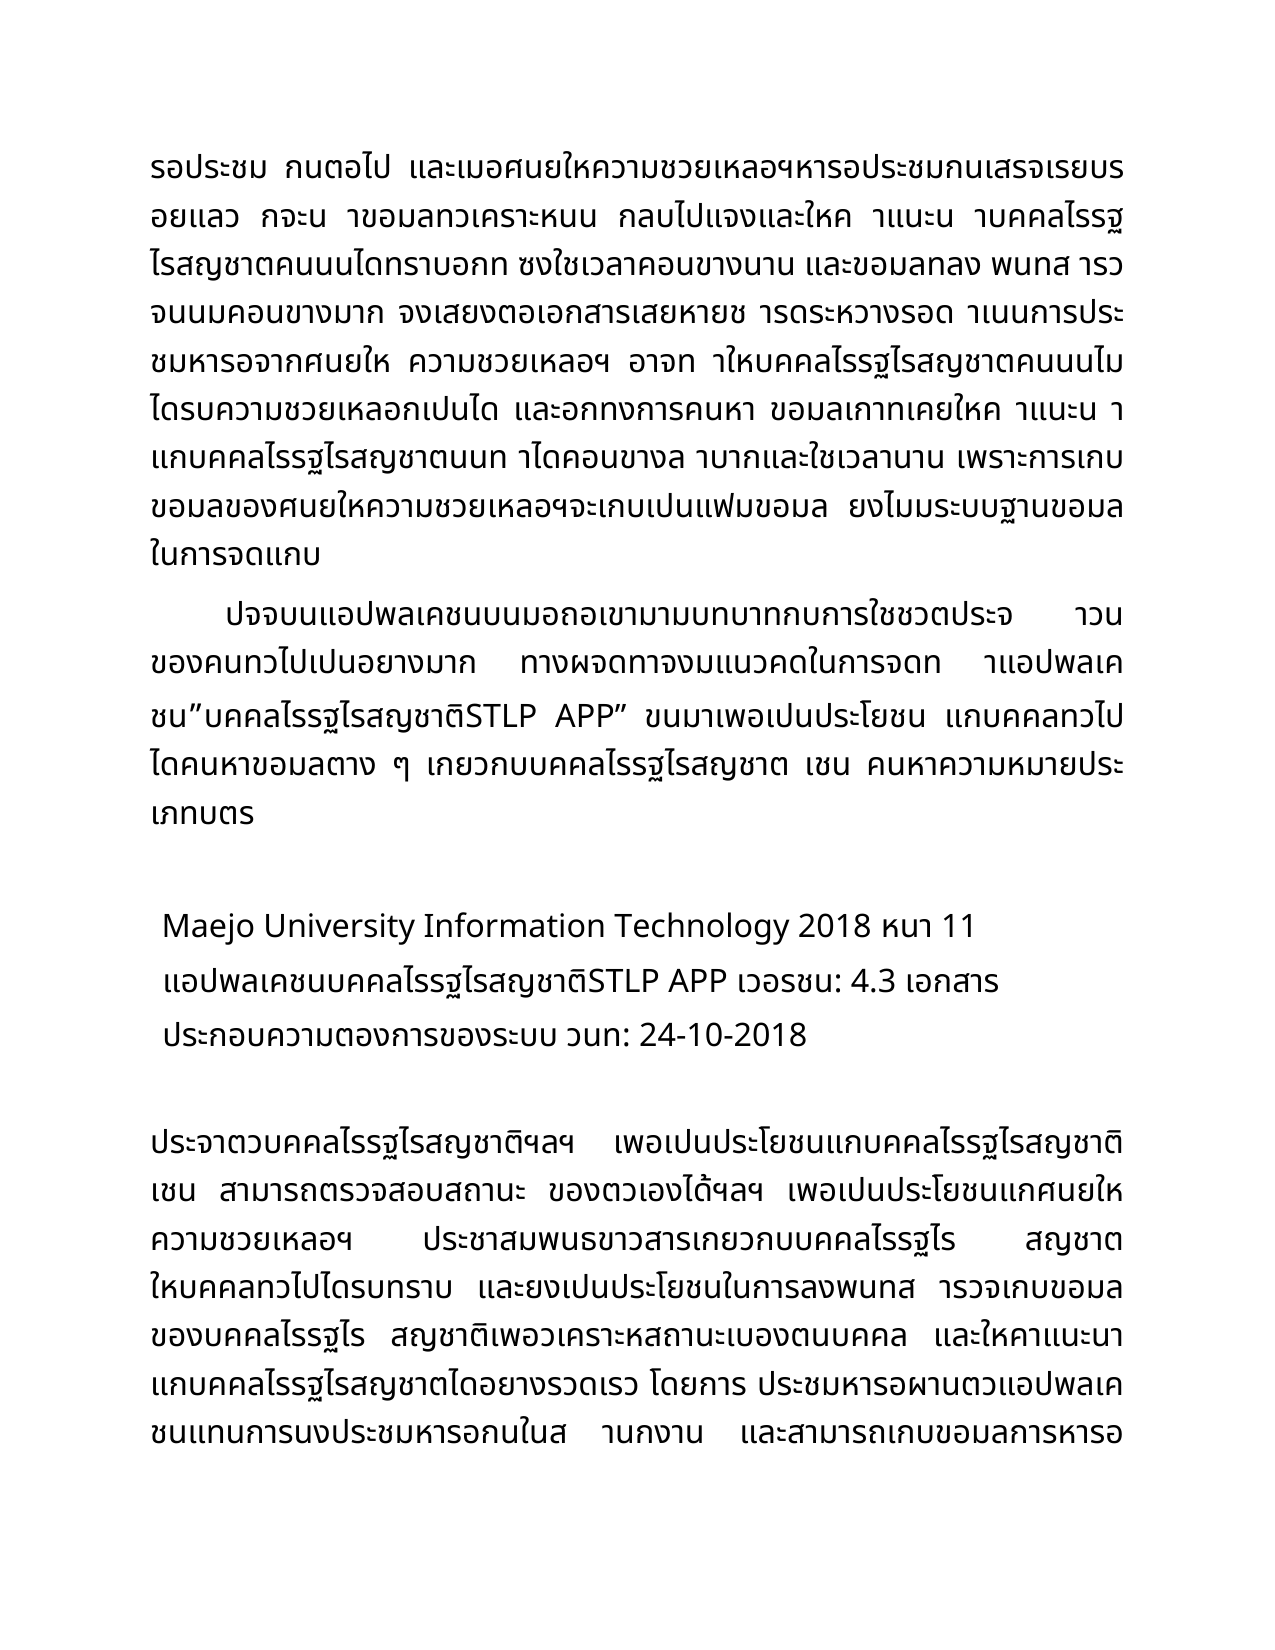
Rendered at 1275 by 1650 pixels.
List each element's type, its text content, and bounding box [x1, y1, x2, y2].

text แอปพลเคชนบคคลไรรฐไรสญชาติSTLP APP เวอรชน: 4.3 เอกสารประกอบความตองการของระบบ วนท: 24-10-2018 [162, 958, 1046, 1060]
text Maejo University Information Technology 2018 หนา 11 [161, 903, 1162, 951]
text ปจจบนแอปพลเคชนบนมอถอเขามามบทบาทกบการใชชวตประจ าวนของคนทวไปเปนอยางมาก ทางผจดทาจงมแนวคดในการจดท าแอปพลเคชน”บคคลไรรฐไรสญชาติSTLP APP” ขนมาเพอเปนประโยชน แกบคคลทวไปไดคนหาขอมลตาง ๆ เกยวกบบคคลไรรฐไรสญชาต เชน คนหาความหมายประเภทบตร [150, 596, 1124, 837]
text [150, 150, 1125, 579]
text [150, 1124, 1124, 1457]
